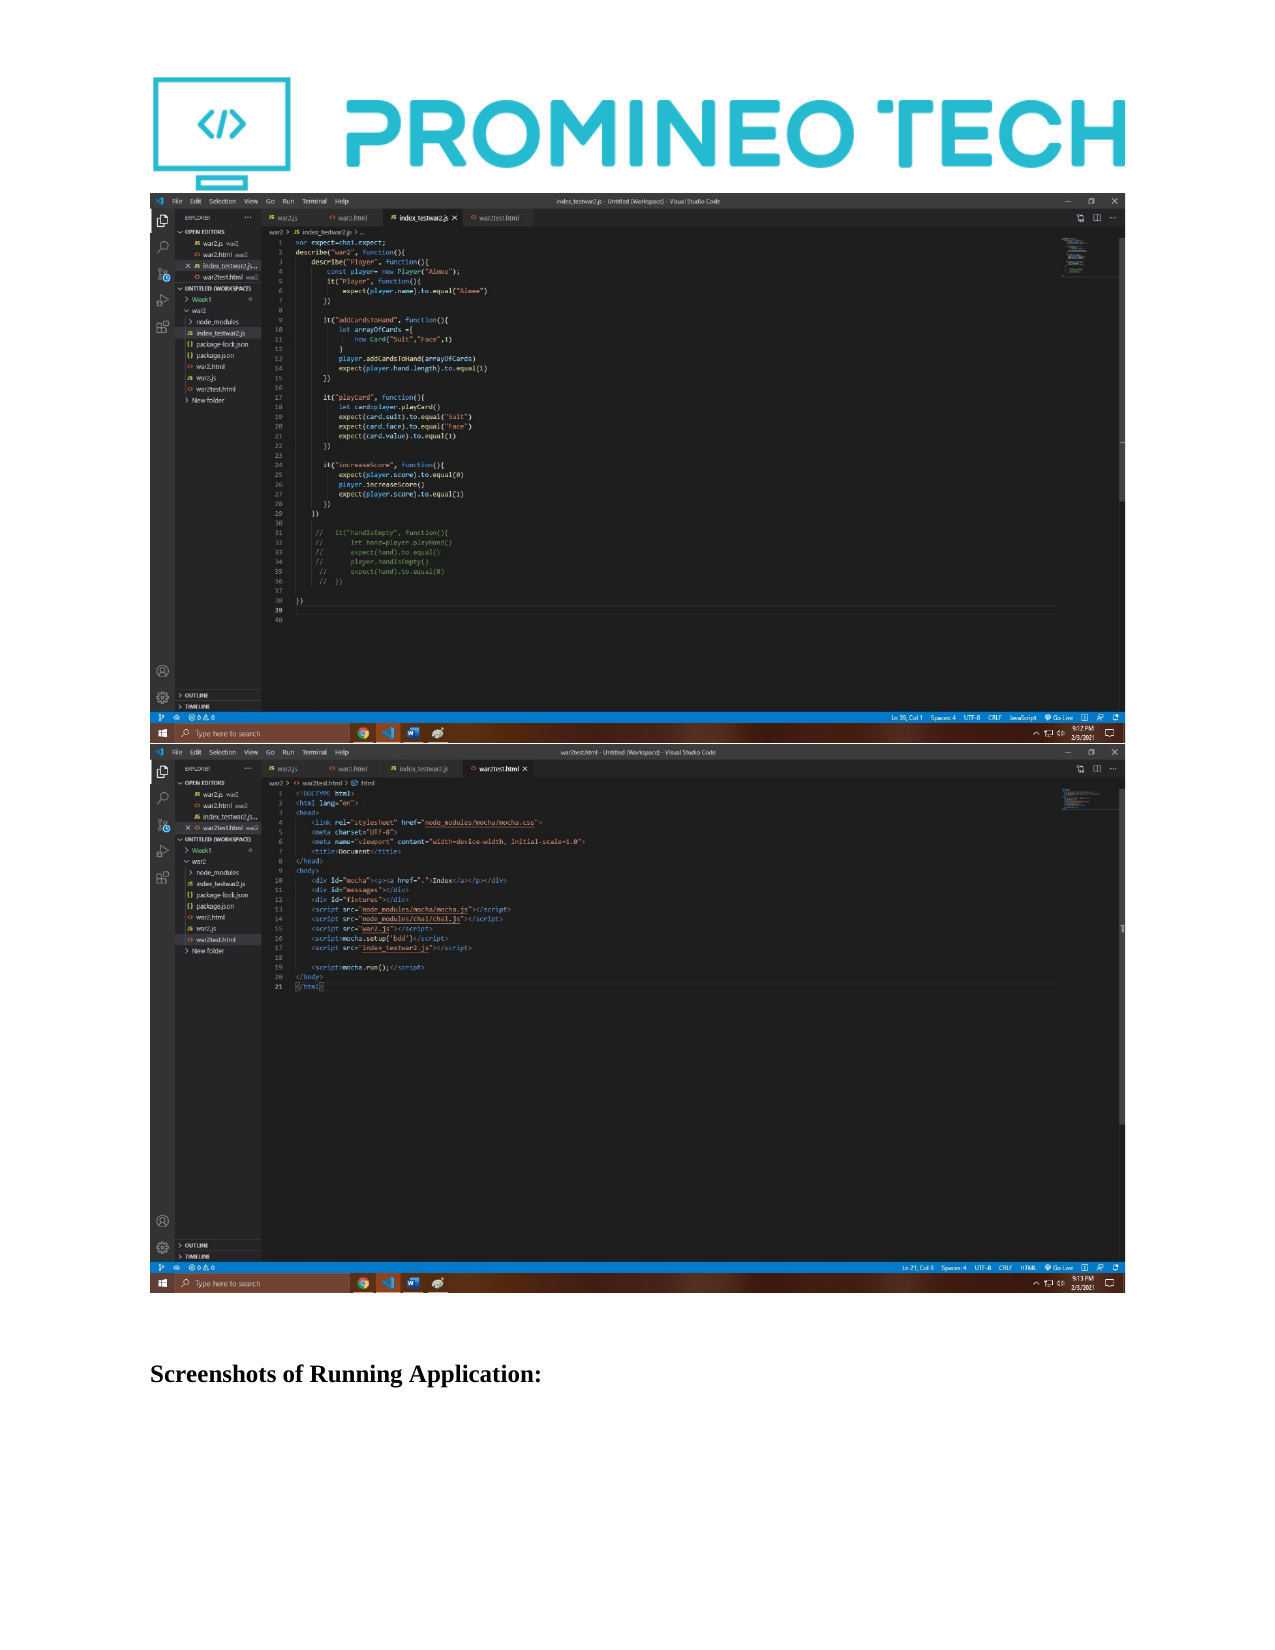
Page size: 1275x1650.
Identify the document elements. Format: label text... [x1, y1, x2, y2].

picture [150, 75, 1125, 743]
picture [150, 744, 1125, 1293]
text Screenshots of Running Application: [150, 1359, 1125, 1388]
